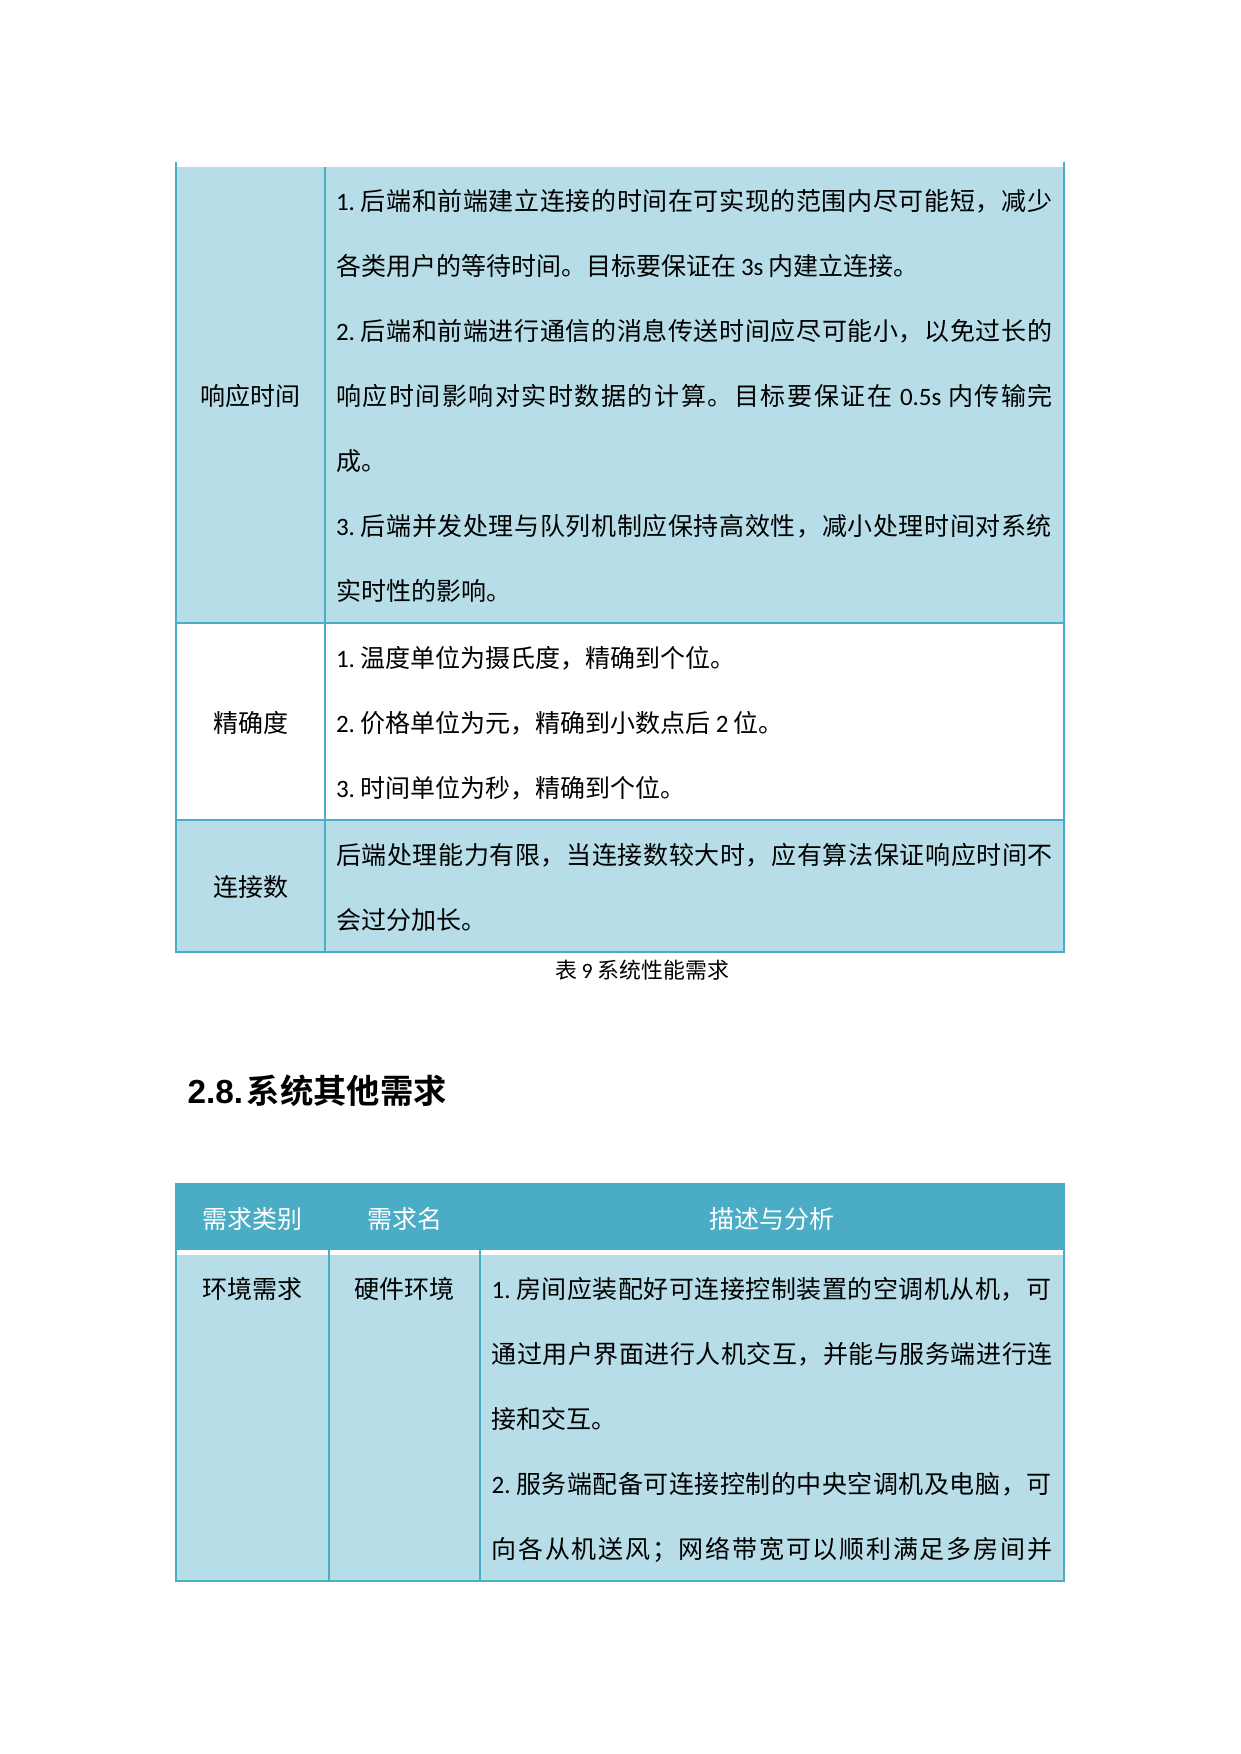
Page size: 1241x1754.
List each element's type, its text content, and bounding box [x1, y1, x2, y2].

table_cell 响应时间 [177, 167, 324, 622]
table_cell 精确度 [177, 624, 324, 819]
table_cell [481, 1255, 1063, 1580]
table_cell 环境需求 [177, 1255, 328, 1580]
table_cell 温度单位为摄氏度，精确到个位。 价格单位为元，精确到小数点后2位。 时间单位为秒，精确到个位。 [326, 624, 1063, 819]
table_cell 后端处理能力有限，当连接数较大时，应有算法保证响应时间不会过分加长。 [326, 821, 1063, 951]
list 表9 系统性能需求 [187, 953, 1053, 985]
table_header 描述与分析 [481, 1185, 1063, 1250]
subtitle 系统其他需求 [187, 1057, 1053, 1122]
table_header 需求名 [330, 1185, 479, 1250]
table_header 需求类别 [177, 1185, 328, 1250]
table_cell 后端和前端建立连接的时间在可实现的范围内尽可能短，减少各类用户的等待时间。目标要保证在3s内建立连接。 后端和前端进行通信的消息传送时间应尽可能小，以免过长的响应时间影响对实时数据的计算。目标要保证在0.5s内传输完成。 后端并发处理与队列机制应保持高效性，减小处理时间对系统实时性的影响。 [326, 167, 1063, 622]
table_cell 连接数 [177, 821, 324, 951]
table_cell 硬件环境 [330, 1255, 479, 1580]
